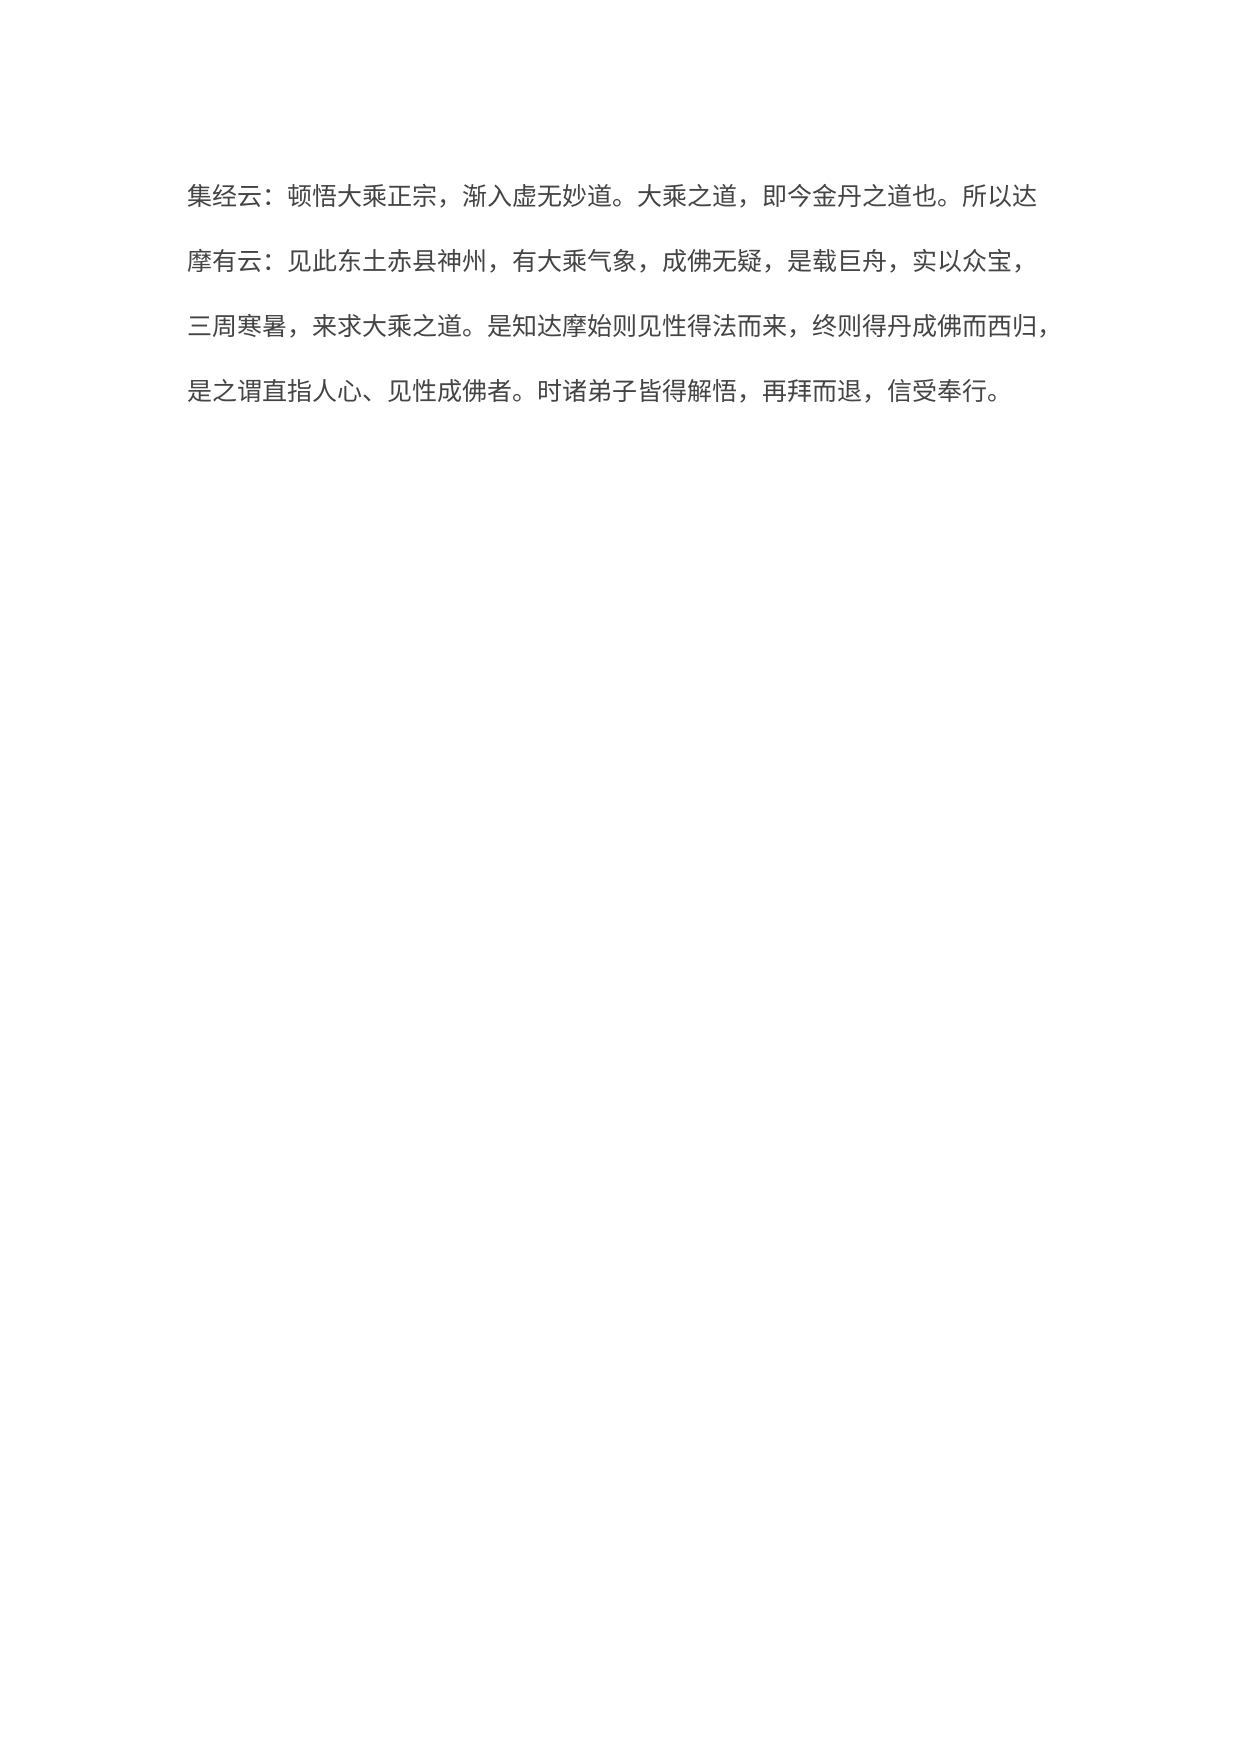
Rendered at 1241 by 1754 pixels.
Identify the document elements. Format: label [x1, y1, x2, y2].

text [187, 162, 1053, 422]
